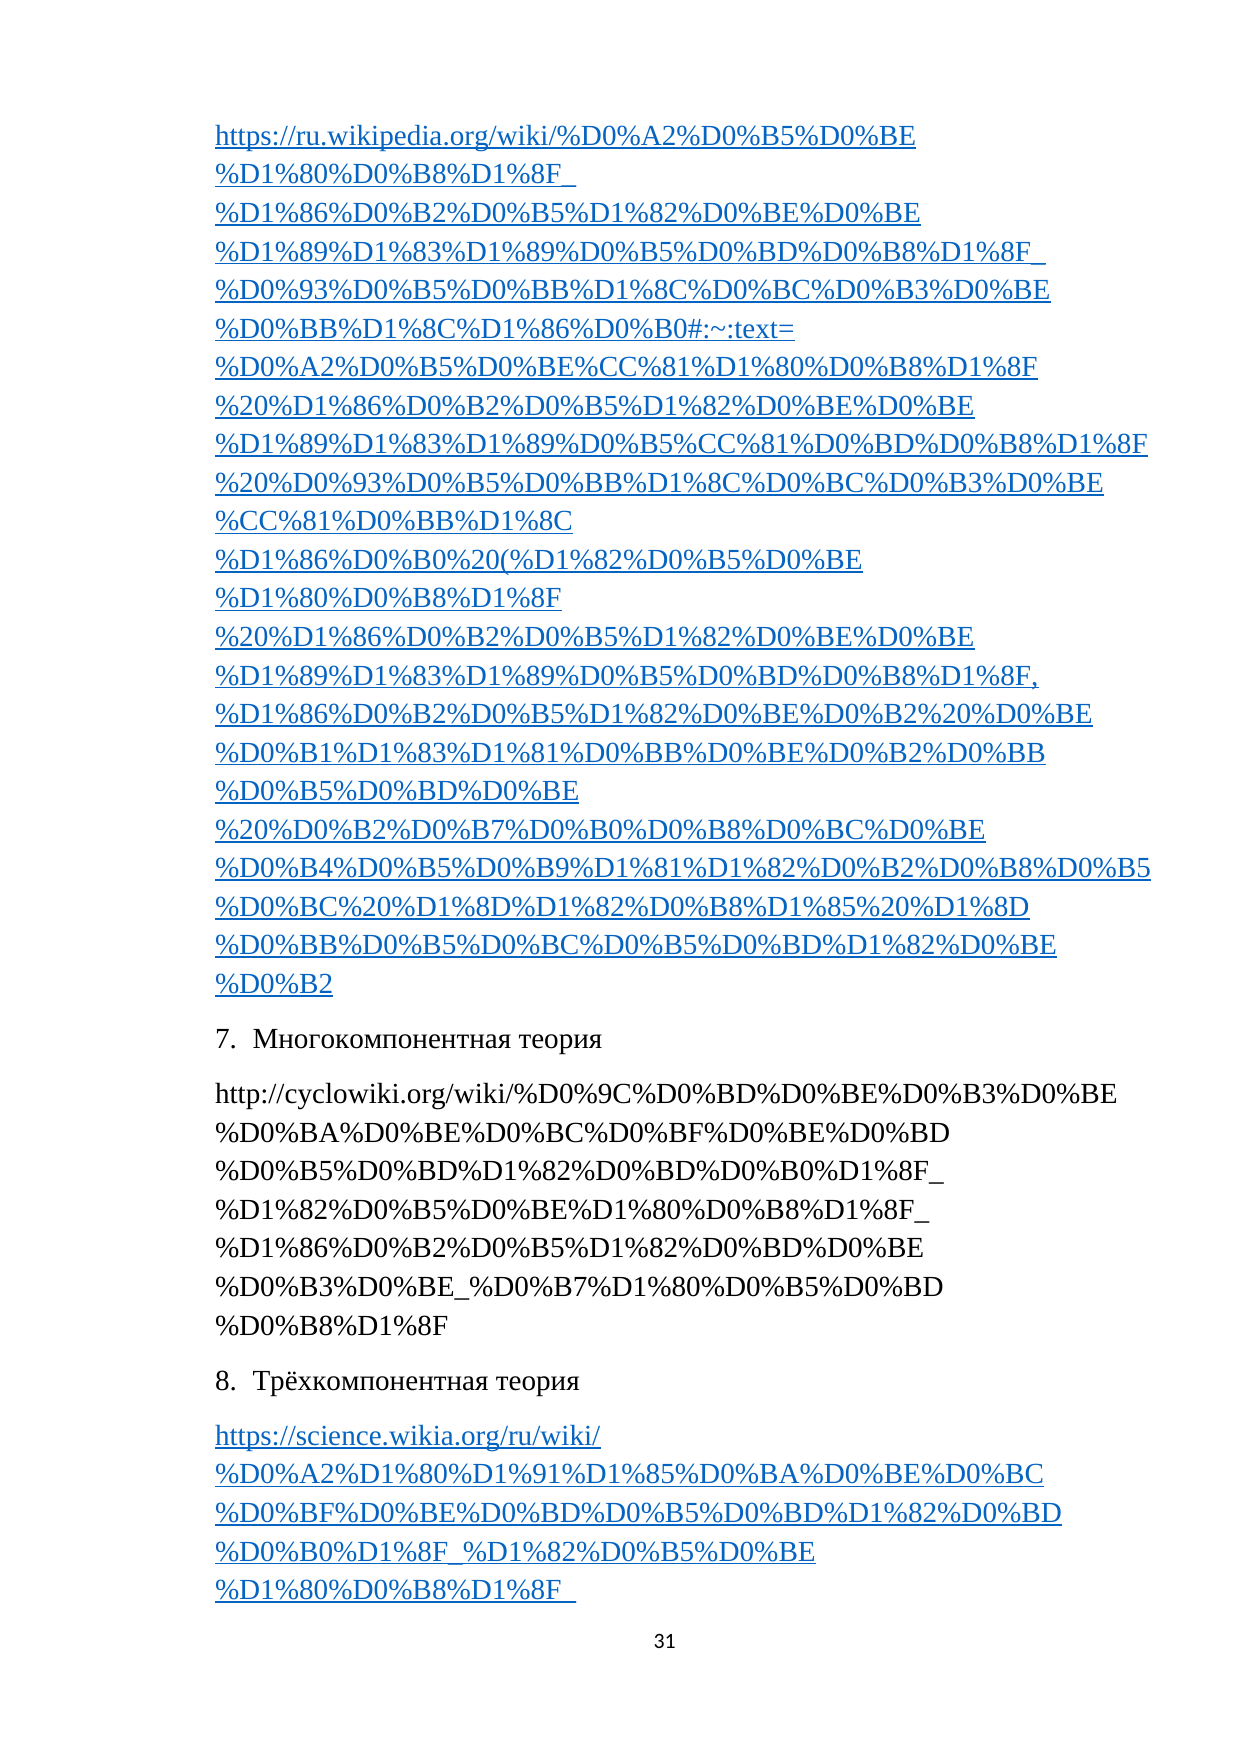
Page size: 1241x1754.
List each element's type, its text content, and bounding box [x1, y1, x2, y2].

list Трёхкомпонентная теория [215, 1363, 1152, 1396]
text http://cyclowiki.org/wiki/%D0%9C%D0%BD%D0%BE%D0%B3%D0%BE%D0%BA%D0%BE%D0%BC%D0%BF%D0%BE%D0%BD%D0%B5%D0%BD%D1%82%D0%BD%D0%B0%D1%8F_%D1%82%D0%B5%D0%BE%D1%80%D0%B8%D1%8F_%D1%86%D0%B2%D0%B5%D1%82%D0%BD%D0%BE%D0%B3%D0%BE_%D0%B7%D1%80%D0%B5%D0%BD%D0%B8%D1%8F [215, 1076, 1152, 1341]
text https://ru.wikipedia.org/wiki/%D0%A2%D0%B5%D0%BE%D1%80%D0%B8%D1%8F_%D1%86%D0%B2%D0%B5%D1%82%D0%BE%D0%BE%D1%89%D1%83%D1%89%D0%B5%D0%BD%D0%B8%D1%8F_%D0%93%D0%B5%D0%BB%D1%8C%D0%BC%D0%B3%D0%BE%D0%BB%D1%8C%D1%86%D0%B0#:~:text=%D0%A2%D0%B5%D0%BE%CC%81%D1%80%D0%B8%D1%8F%20%D1%86%D0%B2%D0%B5%D1%82%D0%BE%D0%BE%D1%89%D1%83%D1%89%D0%B5%CC%81%D0%BD%D0%B8%D1%8F%20%D0%93%D0%B5%D0%BB%D1%8C%D0%BC%D0%B3%D0%BE%CC%81%D0%BB%D1%8C%D1%86%D0%B0%20(%D1%82%D0%B5%D0%BE%D1%80%D0%B8%D1%8F%20%D1%86%D0%B2%D0%B5%D1%82%D0%BE%D0%BE%D1%89%D1%83%D1%89%D0%B5%D0%BD%D0%B8%D1%8F,%D1%86%D0%B2%D0%B5%D1%82%D0%BE%D0%B2%20%D0%BE%D0%B1%D1%83%D1%81%D0%BB%D0%BE%D0%B2%D0%BB%D0%B5%D0%BD%D0%BE%20%D0%B2%D0%B7%D0%B0%D0%B8%D0%BC%D0%BE%D0%B4%D0%B5%D0%B9%D1%81%D1%82%D0%B2%D0%B8%D0%B5%D0%BC%20%D1%8D%D1%82%D0%B8%D1%85%20%D1%8D%D0%BB%D0%B5%D0%BC%D0%B5%D0%BD%D1%82%D0%BE%D0%B2 [215, 118, 1152, 999]
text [215, 1418, 1152, 1606]
list Многокомпонентная теория [215, 1021, 1152, 1055]
